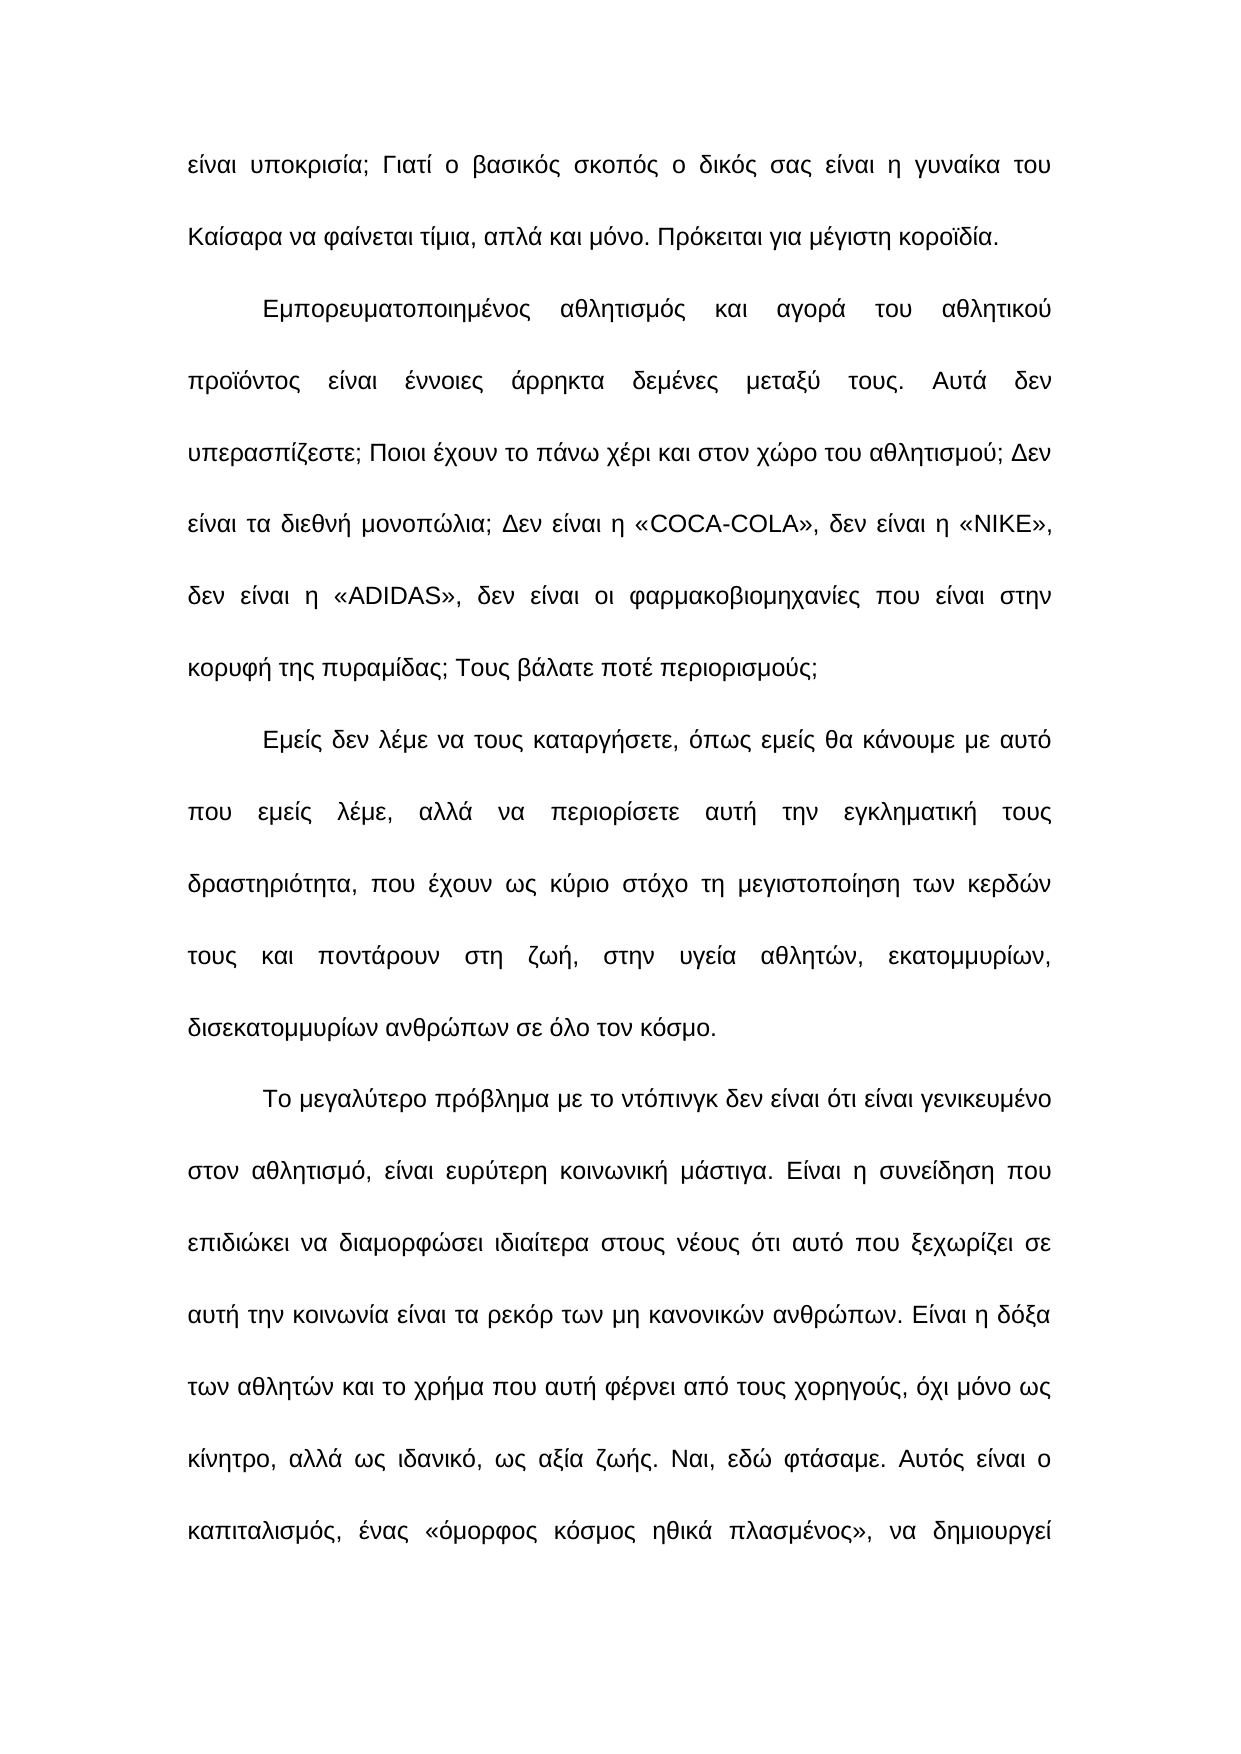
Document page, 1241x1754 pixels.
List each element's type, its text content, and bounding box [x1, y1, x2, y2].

text Εμπορευματοποιημένος αθλητισμός και αγορά του αθλητικού προϊόντος είναι έννοιες άρρηκτα δεμένες μεταξύ τους. Αυτά δεν υπερασπίζεστε; Ποιοι έχουν το πάνω χέρι και στον χώρο του αθλητισμού; Δεν είναι τα διεθνή μονοπώλια; Δεν είναι η «COCA-COLA», δεν είναι η «NIKE», δεν είναι η «ADIDAS», δεν είναι οι φαρμακοβιομηχανίες που είναι στην κορυφή της πυραμίδας; Τους βάλατε ποτέ περιορισμούς; [187, 294, 1053, 682]
text Εμείς δεν λέμε να τους καταργήσετε, όπως εμείς θα κάνουμε με αυτό που εμείς λέμε, αλλά να περιορίσετε αυτή την εγκληματική τους δραστηριότητα, που έχουν ως κύριο στόχο τη μεγιστοποίηση των κερδών τους και ποντάρουν στη ζωή, στην υγεία αθλητών, εκατομμυρίων, δισεκατομμυρίων ανθρώπων σε όλο τον κόσμο. [187, 725, 1053, 1041]
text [187, 150, 1053, 251]
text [187, 1084, 1053, 1544]
